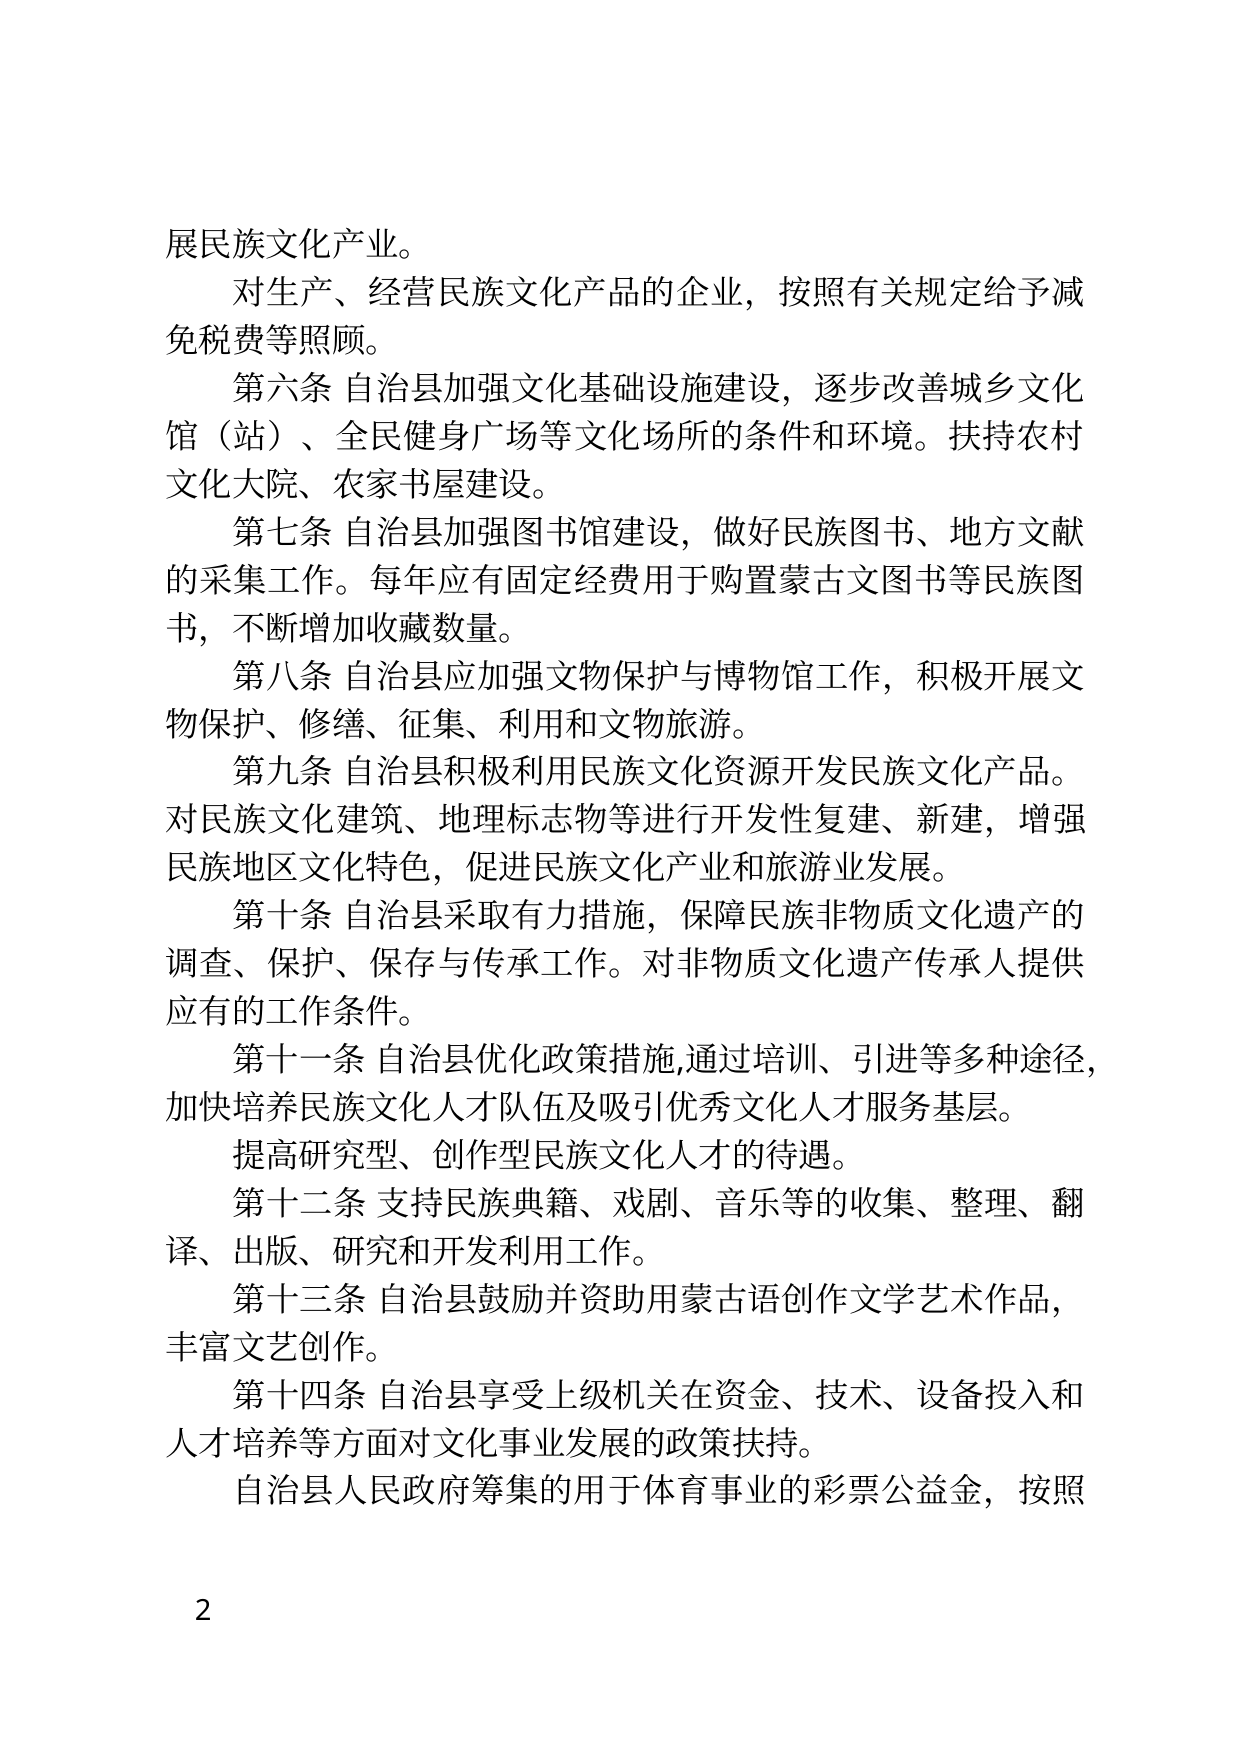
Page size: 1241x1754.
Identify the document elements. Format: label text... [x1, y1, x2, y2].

text 第六条 自治县加强文化基础设施建设，逐步改善城乡文化馆（站）、全民健身广场等文化场所的条件和环境。扶持农村文化大院、农家书屋建设。 [165, 362, 1087, 506]
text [165, 1464, 1087, 1512]
text 第十条 自治县采取有力措施，保障民族非物质文化遗产的调查、保护、保存与传承工作。对非物质文化遗产传承人提供应有的工作条件。 [165, 889, 1087, 1033]
text 第十四条 自治县享受上级机关在资金、技术、设备投入和人才培养等方面对文化事业发展的政策扶持。 [165, 1369, 1087, 1464]
text 第十三条 自治县鼓励并资助用蒙古语创作文学艺术作品，丰富文艺创作。 [165, 1273, 1087, 1369]
text 第九条 自治县积极利用民族文化资源开发民族文化产品。对民族文化建筑、地理标志物等进行开发性复建、新建，增强民族地区文化特色，促进民族文化产业和旅游业发展。 [165, 746, 1087, 889]
text 第十二条 支持民族典籍、戏剧、音乐等的收集、整理、翻译、出版、研究和开发利用工作。 [165, 1177, 1087, 1273]
text 第十一条 自治县优化政策措施,通过培训、引进等多种途径，加快培养民族文化人才队伍及吸引优秀文化人才服务基层。 [165, 1033, 1087, 1129]
text 对生产、经营民族文化产品的企业，按照有关规定给予减免税费等照顾。 [165, 266, 1087, 362]
text 第七条 自治县加强图书馆建设，做好民族图书、地方文献的采集工作。每年应有固定经费用于购置蒙古文图书等民族图书，不断增加收藏数量。 [165, 506, 1087, 650]
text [165, 218, 1087, 266]
text 提高研究型、创作型民族文化人才的待遇。 [165, 1129, 1087, 1177]
text 第八条 自治县应加强文物保护与博物馆工作，积极开展文物保护、修缮、征集、利用和文物旅游。 [165, 650, 1087, 746]
